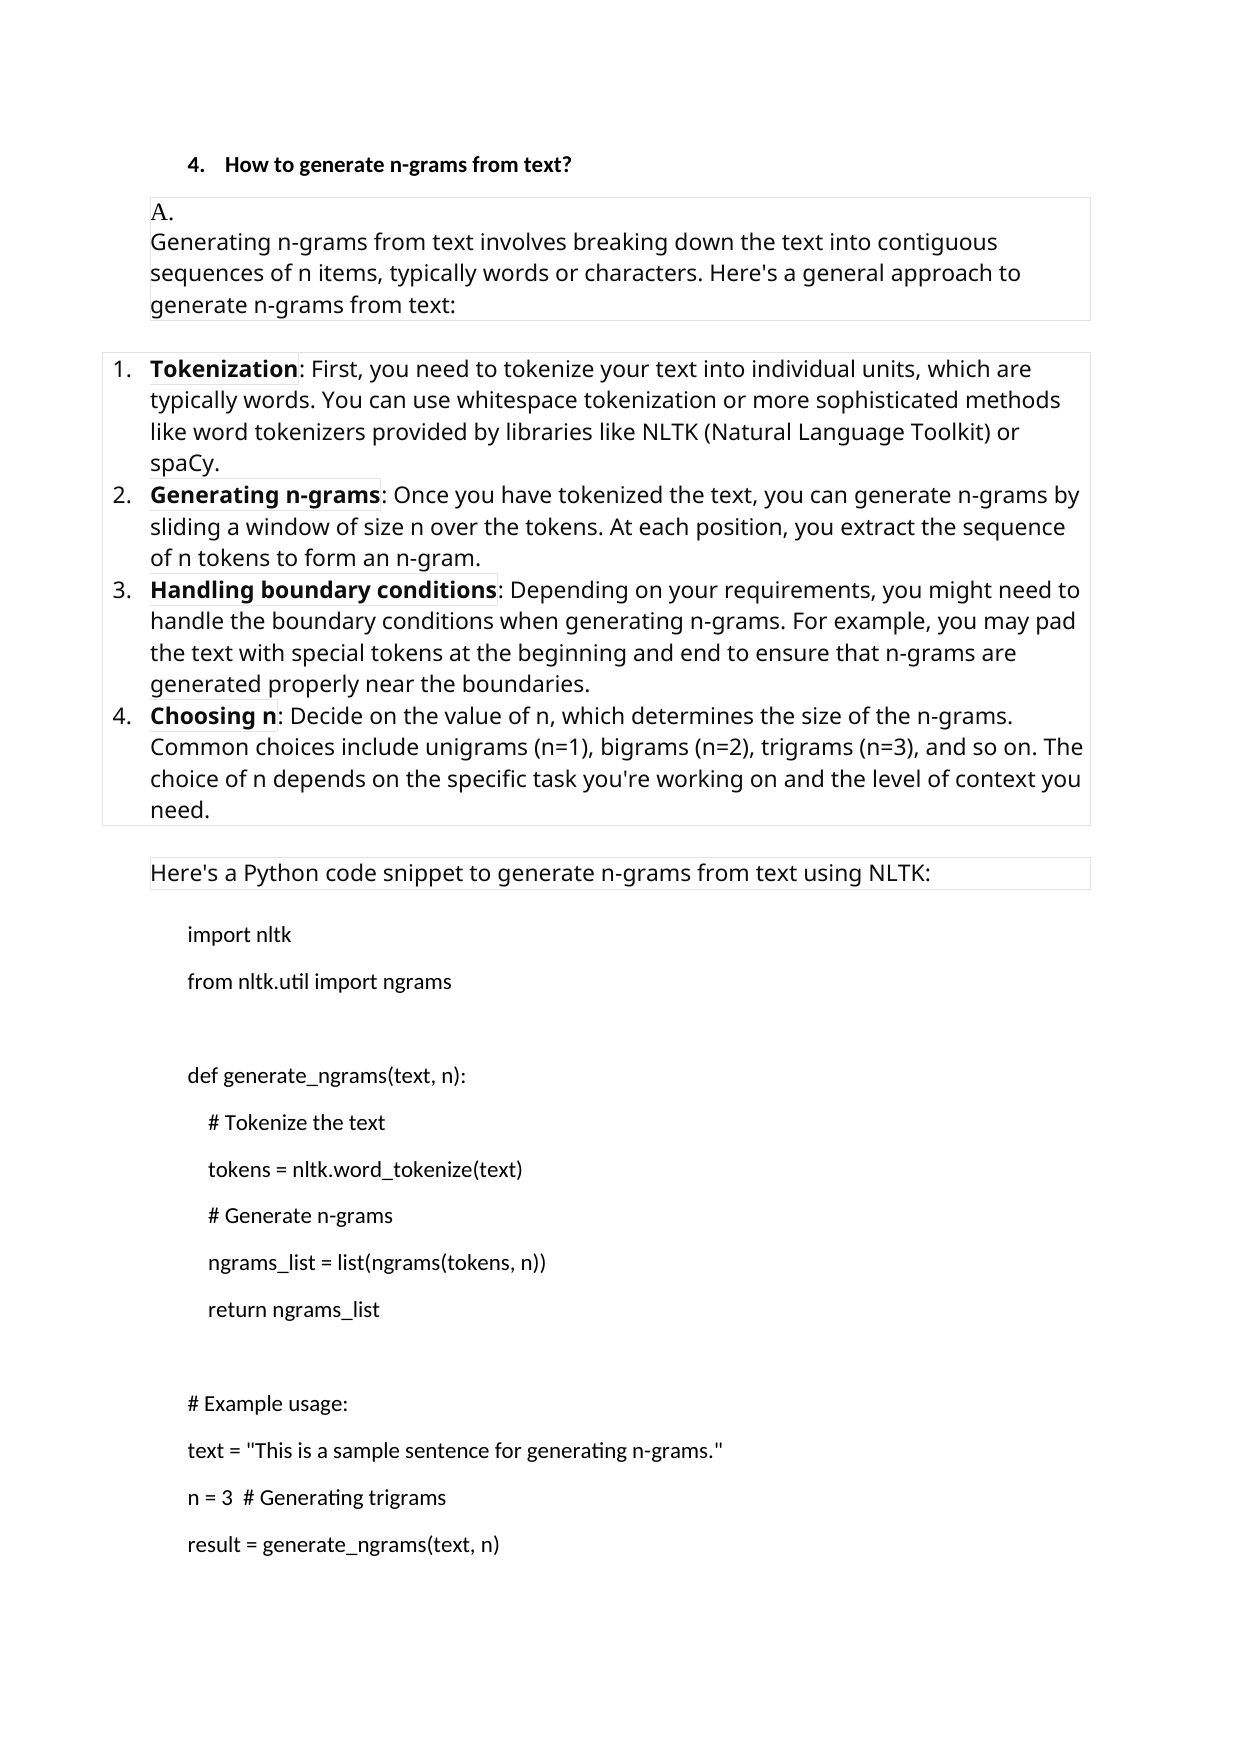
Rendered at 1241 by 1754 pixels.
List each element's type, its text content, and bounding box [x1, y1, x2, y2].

text tokens = nltk.word_tokenize(text) [187, 1155, 1090, 1183]
list Handling boundary conditions: Depending on your requirements, you might need to handle the boundary conditions when generating n-grams. For example, you may pad the text with special tokens at the beginning and end to ensure that n-grams are generated properly near the boundaries. [103, 572, 1090, 698]
text n = 3 # Generating trigrams [187, 1483, 1090, 1511]
text def generate_ngrams(text, n): [187, 1061, 1090, 1089]
text text = "This is a sample sentence for generating n-grams." [187, 1436, 1090, 1464]
text # Tokenize the text [187, 1108, 1090, 1136]
text # Generate n-grams [187, 1202, 1090, 1230]
list Generating n-grams: Once you have tokenized the text, you can generate n-grams by sliding a window of size n over the tokens. At each position, you extract the sequence of n tokens to form an n-gram. [103, 478, 1090, 572]
text Here's a Python code snippet to generate n-grams from text using NLTK: [151, 858, 1090, 889]
text result = generate_ngrams(text, n) [187, 1530, 1090, 1558]
text A. Generating n-grams from text involves breaking down the text into contiguous sequences of n items, typically words or characters. Here's a general approach to generate n-grams from text: [151, 198, 1090, 320]
text ngrams_list = list(ngrams(tokens, n)) [187, 1248, 1090, 1277]
text import nltk [187, 920, 1090, 948]
list How to generate n-grams from text? [187, 150, 1090, 178]
list Tokenization: First, you need to tokenize your text into individual units, which are typically words. You can use whitespace tokenization or more sophisticated methods like word tokenizers provided by libraries like NLTK (Natural Language Toolkit) or spaCy. [103, 353, 1090, 478]
list Choosing n: Decide on the value of n, which determines the size of the n-grams. Common choices include unigrams (n=1), bigrams (n=2), trigrams (n=3), and so on. The choice of n depends on the specific task you're working on and the level of context you need. [103, 698, 1090, 825]
text return ngrams_list [187, 1295, 1090, 1323]
text from nltk.util import ngrams [187, 967, 1090, 995]
text # Example usage: [187, 1389, 1090, 1417]
